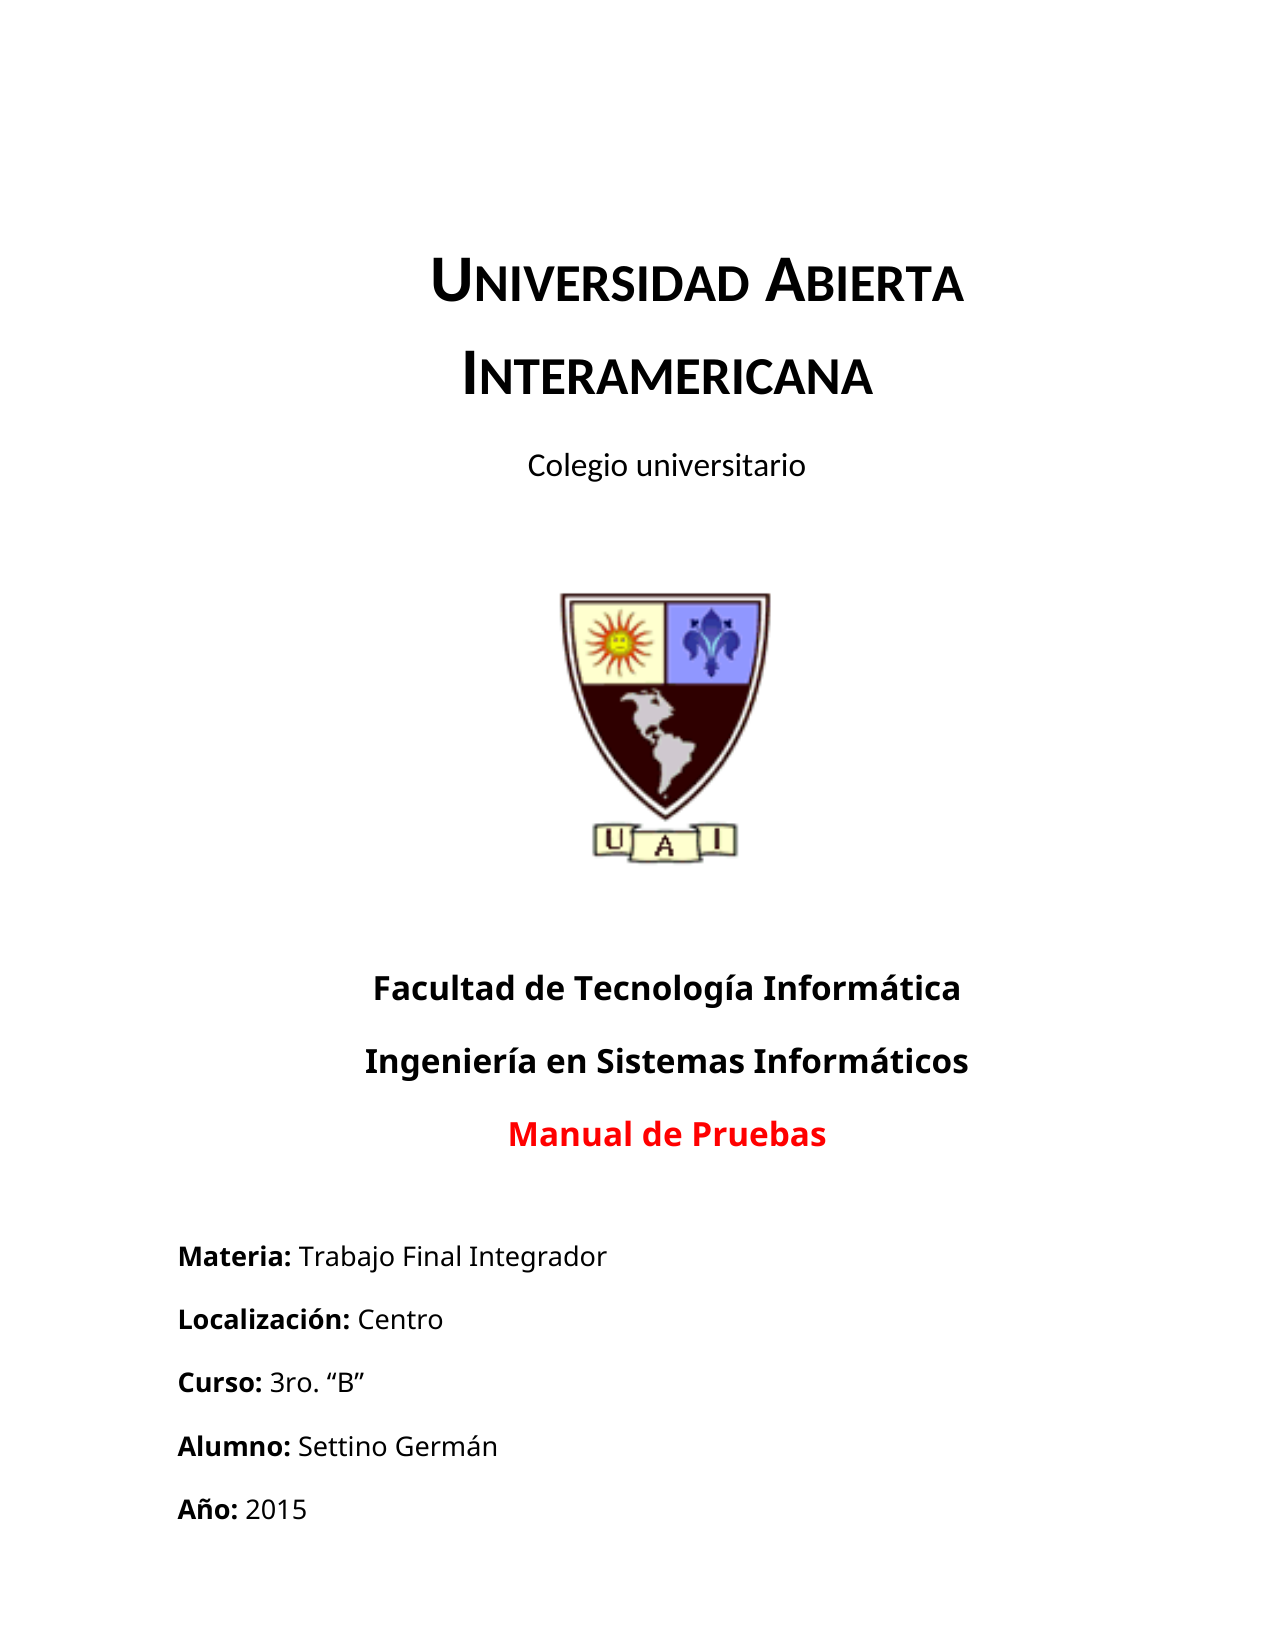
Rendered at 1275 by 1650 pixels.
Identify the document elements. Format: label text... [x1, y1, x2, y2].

text Materia: Trabajo Final Integrador [177, 1237, 1157, 1274]
text Ingeniería en Sistemas Informáticos [177, 1037, 1157, 1083]
picture [554, 585, 780, 875]
text Alumno: Settino Germán [177, 1427, 1157, 1464]
text Curso: 3ro. “B” [177, 1364, 1157, 1401]
text Manual de Pruebas [177, 1110, 1157, 1156]
text Localización: Centro [177, 1301, 1157, 1337]
text Facultad de Tecnología Informática [177, 964, 1157, 1010]
text Colegio universitario [177, 444, 1157, 485]
text Universidad Abierta Interamericana [177, 236, 1157, 411]
text Año: 2015 [177, 1490, 1157, 1527]
